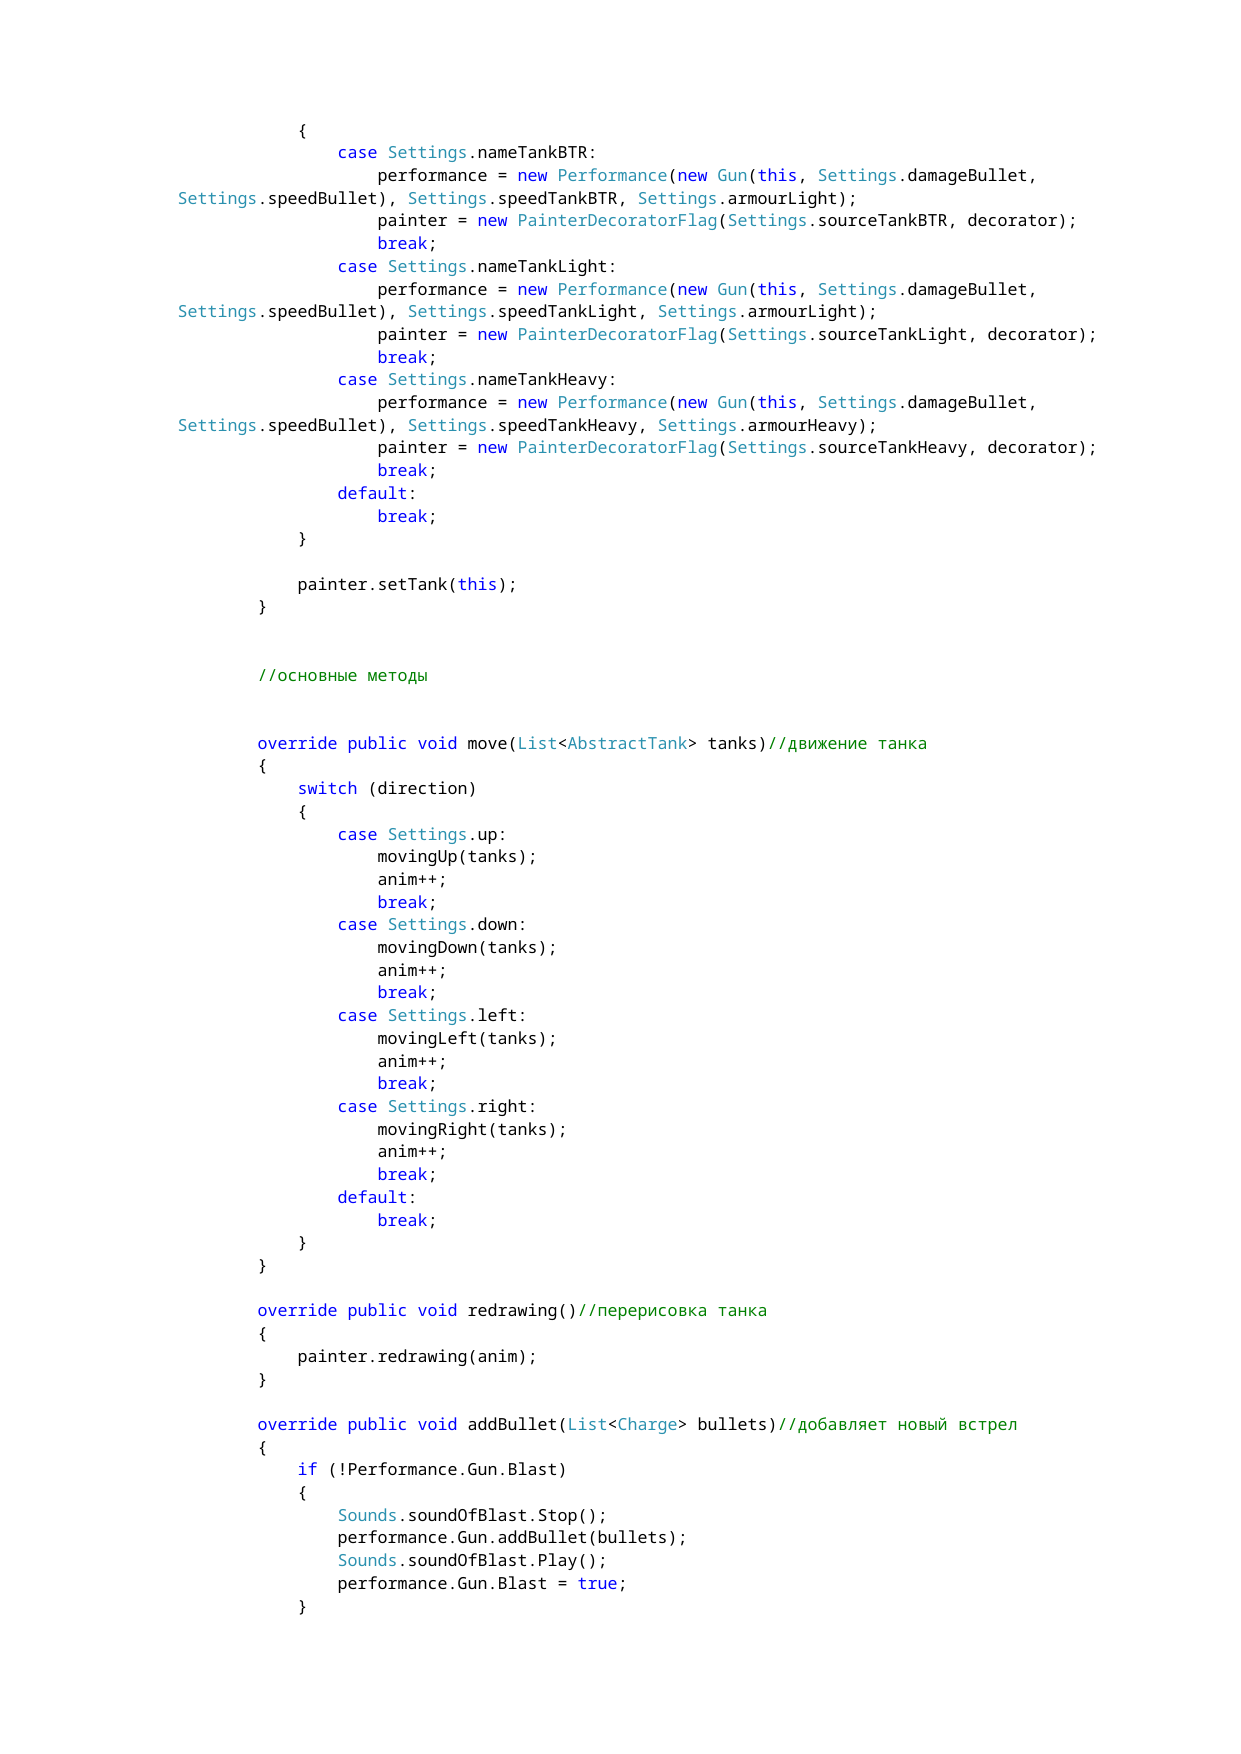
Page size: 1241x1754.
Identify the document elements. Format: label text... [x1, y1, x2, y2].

text Sounds.soundOfBlast.Stop(); [177, 1503, 1152, 1526]
text break; [177, 232, 1152, 254]
text break; [177, 1208, 1152, 1231]
text painter = new PainterDecoratorFlag(Settings.sourceTankLight, decorator); [177, 322, 1152, 345]
text anim++; [177, 958, 1152, 981]
text performance = new Performance(new Gun(this, Settings.damageBullet, Settings.speedBullet), Settings.speedTankHeavy, Settings.armourHeavy); [177, 391, 1152, 436]
text { [177, 118, 1152, 141]
text } [177, 1231, 1152, 1253]
text { [177, 1322, 1152, 1344]
text { [177, 799, 1152, 822]
text default: [177, 481, 1152, 504]
text case Settings.left: [177, 1004, 1152, 1026]
text break; [177, 1072, 1152, 1094]
text //основные методы [177, 663, 1152, 686]
text } [177, 1367, 1152, 1390]
text { [177, 754, 1152, 777]
text painter.redrawing(anim); [177, 1344, 1152, 1367]
text if (!Performance.Gun.Blast) [177, 1458, 1152, 1481]
text case Settings.down: [177, 913, 1152, 936]
text switch (direction) [177, 777, 1152, 799]
text override public void redrawing()//перерисовка танка [177, 1299, 1152, 1322]
text break; [177, 345, 1152, 368]
text Sounds.soundOfBlast.Play(); [177, 1549, 1152, 1571]
text painter = new PainterDecoratorFlag(Settings.sourceTankHeavy, decorator); [177, 436, 1152, 459]
text anim++; [177, 867, 1152, 890]
text { [177, 1435, 1152, 1458]
text override public void addBullet(List<Charge> bullets)//добавляет новый встрел [177, 1412, 1152, 1435]
text painter.setTank(this); [177, 572, 1152, 595]
text painter = new PainterDecoratorFlag(Settings.sourceTankBTR, decorator); [177, 209, 1152, 232]
text case Settings.nameTankBTR: [177, 141, 1152, 163]
text case Settings.right: [177, 1094, 1152, 1117]
text break; [177, 890, 1152, 913]
text { [177, 1481, 1152, 1503]
text break; [177, 981, 1152, 1004]
text break; [177, 504, 1152, 527]
text performance = new Performance(new Gun(this, Settings.damageBullet, Settings.speedBullet), Settings.speedTankLight, Settings.armourLight); [177, 277, 1152, 322]
text movingRight(tanks); [177, 1117, 1152, 1140]
text movingLeft(tanks); [177, 1026, 1152, 1049]
text case Settings.up: [177, 822, 1152, 845]
text } [177, 1253, 1152, 1276]
text default: [177, 1185, 1152, 1208]
text anim++; [177, 1049, 1152, 1072]
text movingUp(tanks); [177, 845, 1152, 867]
text } [177, 527, 1152, 549]
text anim++; [177, 1140, 1152, 1163]
text break; [177, 1163, 1152, 1185]
text performance.Gun.Blast = true; [177, 1571, 1152, 1594]
text override public void move(List<AbstractTank> tanks)//движение танка [177, 731, 1152, 754]
text } [177, 595, 1152, 618]
text movingDown(tanks); [177, 936, 1152, 958]
text performance = new Performance(new Gun(this, Settings.damageBullet, Settings.speedBullet), Settings.speedTankBTR, Settings.armourLight); [177, 163, 1152, 209]
text break; [177, 459, 1152, 481]
text case Settings.nameTankLight: [177, 254, 1152, 277]
text performance.Gun.addBullet(bullets); [177, 1526, 1152, 1549]
text case Settings.nameTankHeavy: [177, 368, 1152, 391]
text } [177, 1594, 1152, 1617]
